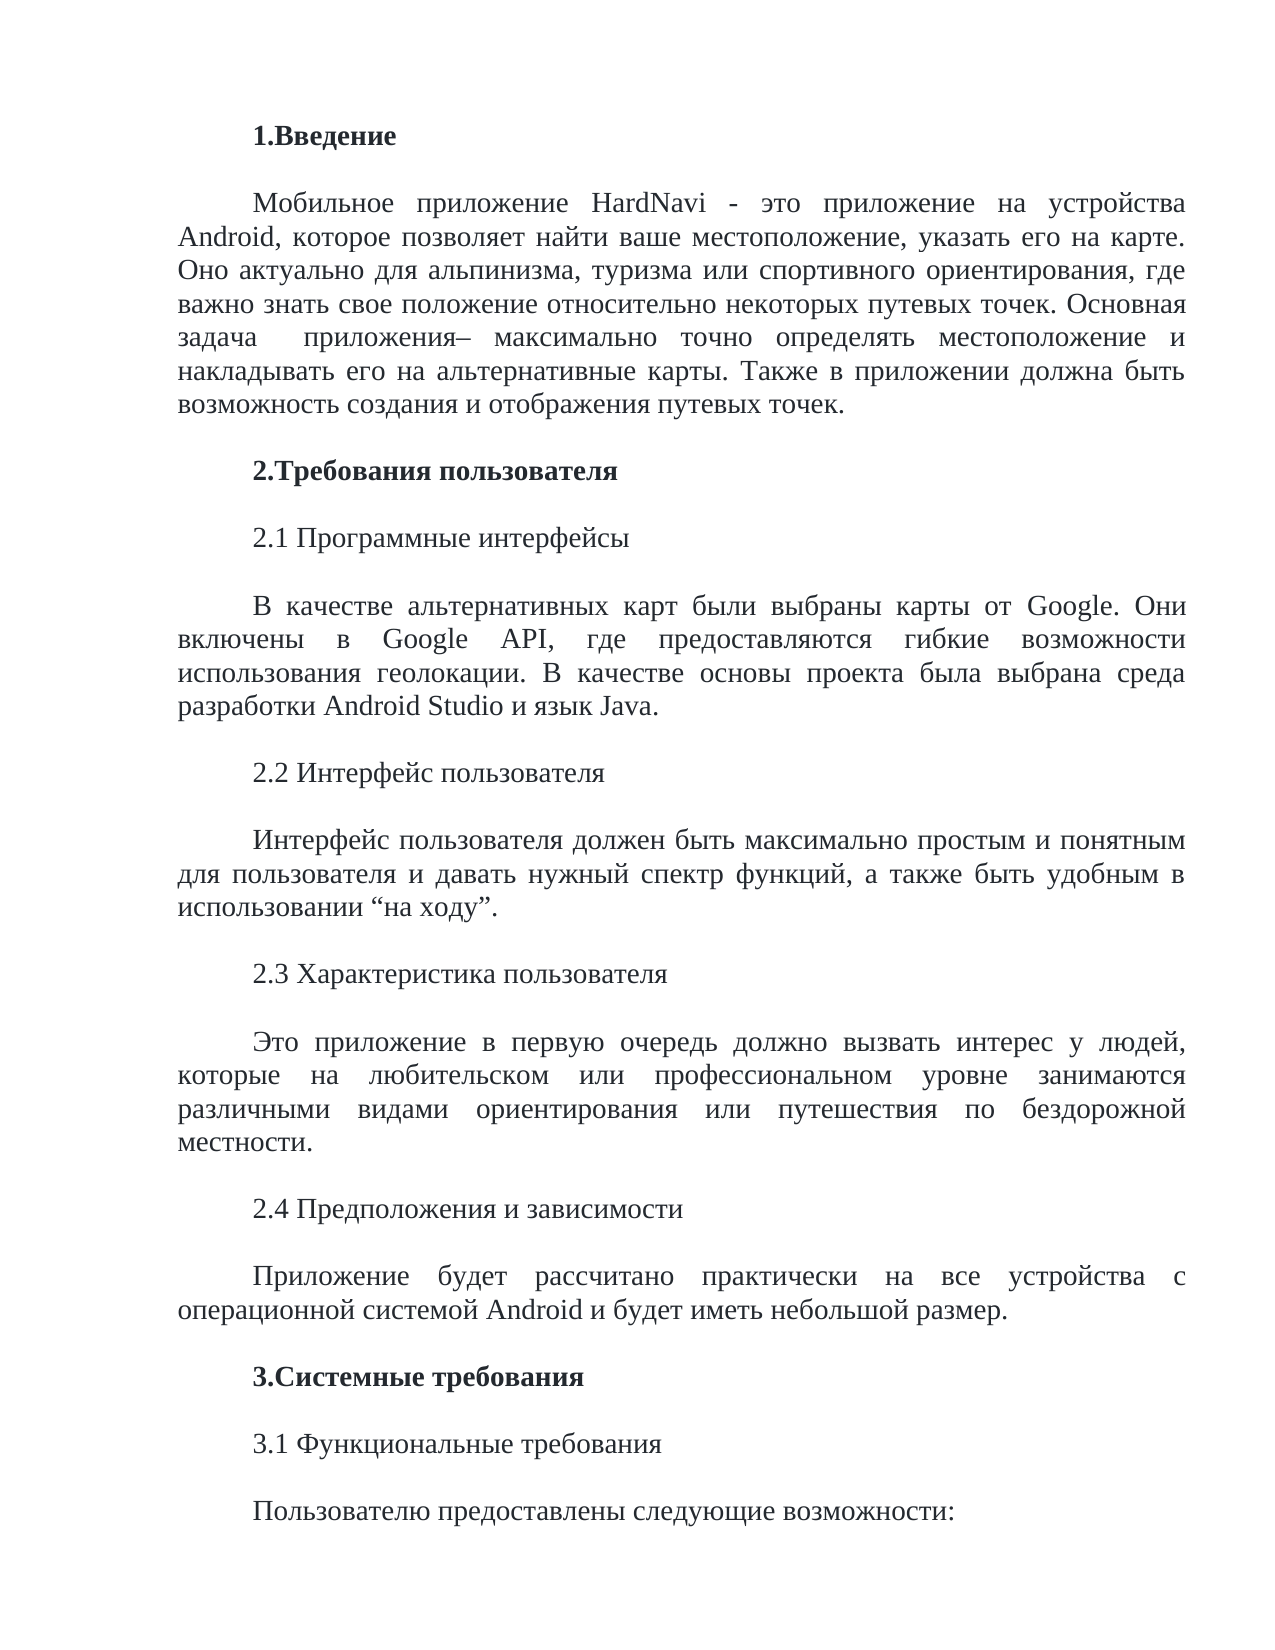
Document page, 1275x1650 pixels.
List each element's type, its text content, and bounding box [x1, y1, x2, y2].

text Мобильное приложение HardNavi - это приложение на устройства Android, которое позволяет найти ваше местоположение, указать его на карте. Оно актуально для альпинизма, туризма или спортивного ориентирования, где важно знать свое положение относительно некоторых путевых точек. Основная задача приложения– максимально точно определять местоположение и накладывать его на альтернативные карты. Также в приложении должна быть возможность создания и отображения путевых точек. [177, 286, 1186, 420]
text Приложение будет рассчитано практически на все устройства с операционной системой Android и будет иметь небольшой размер. [177, 1258, 1186, 1326]
text Пользователю предоставлены следующие возможности: [177, 1493, 1186, 1527]
text 2.3 Характеристика пользователя [177, 957, 1186, 990]
text Интерфейс пользователя должен быть максимально простым и понятным для пользователя и давать нужный спектр функций, а также быть удобным в использовании “на ходу”. [177, 822, 1186, 923]
text 1.Введение [177, 118, 1186, 152]
text 2.4 Предположения и зависимости [177, 1191, 1186, 1225]
text 2.1 Программные интерфейсы [177, 521, 1186, 554]
text 2.2 Интерфейс пользователя [177, 755, 1186, 789]
text Это приложение в первую очередь должно вызвать интерес у людей, которые на любительском или профессиональном уровне занимаются различными видами ориентирования или путешествия по бездорожной местности. [177, 1024, 1186, 1158]
text 3.1 Функциональные требования [177, 1426, 1186, 1460]
text 3.Системные требования [177, 1359, 1186, 1393]
text 2.Требования пользователя [177, 453, 1186, 487]
text В качестве альтернативных карт были выбраны карты от Google. Они включены в Google API, где предоставляются гибкие возможности использования геолокации. В качестве основы проекта была выбрана среда разработки Android Studio и язык Java. [177, 588, 1186, 722]
